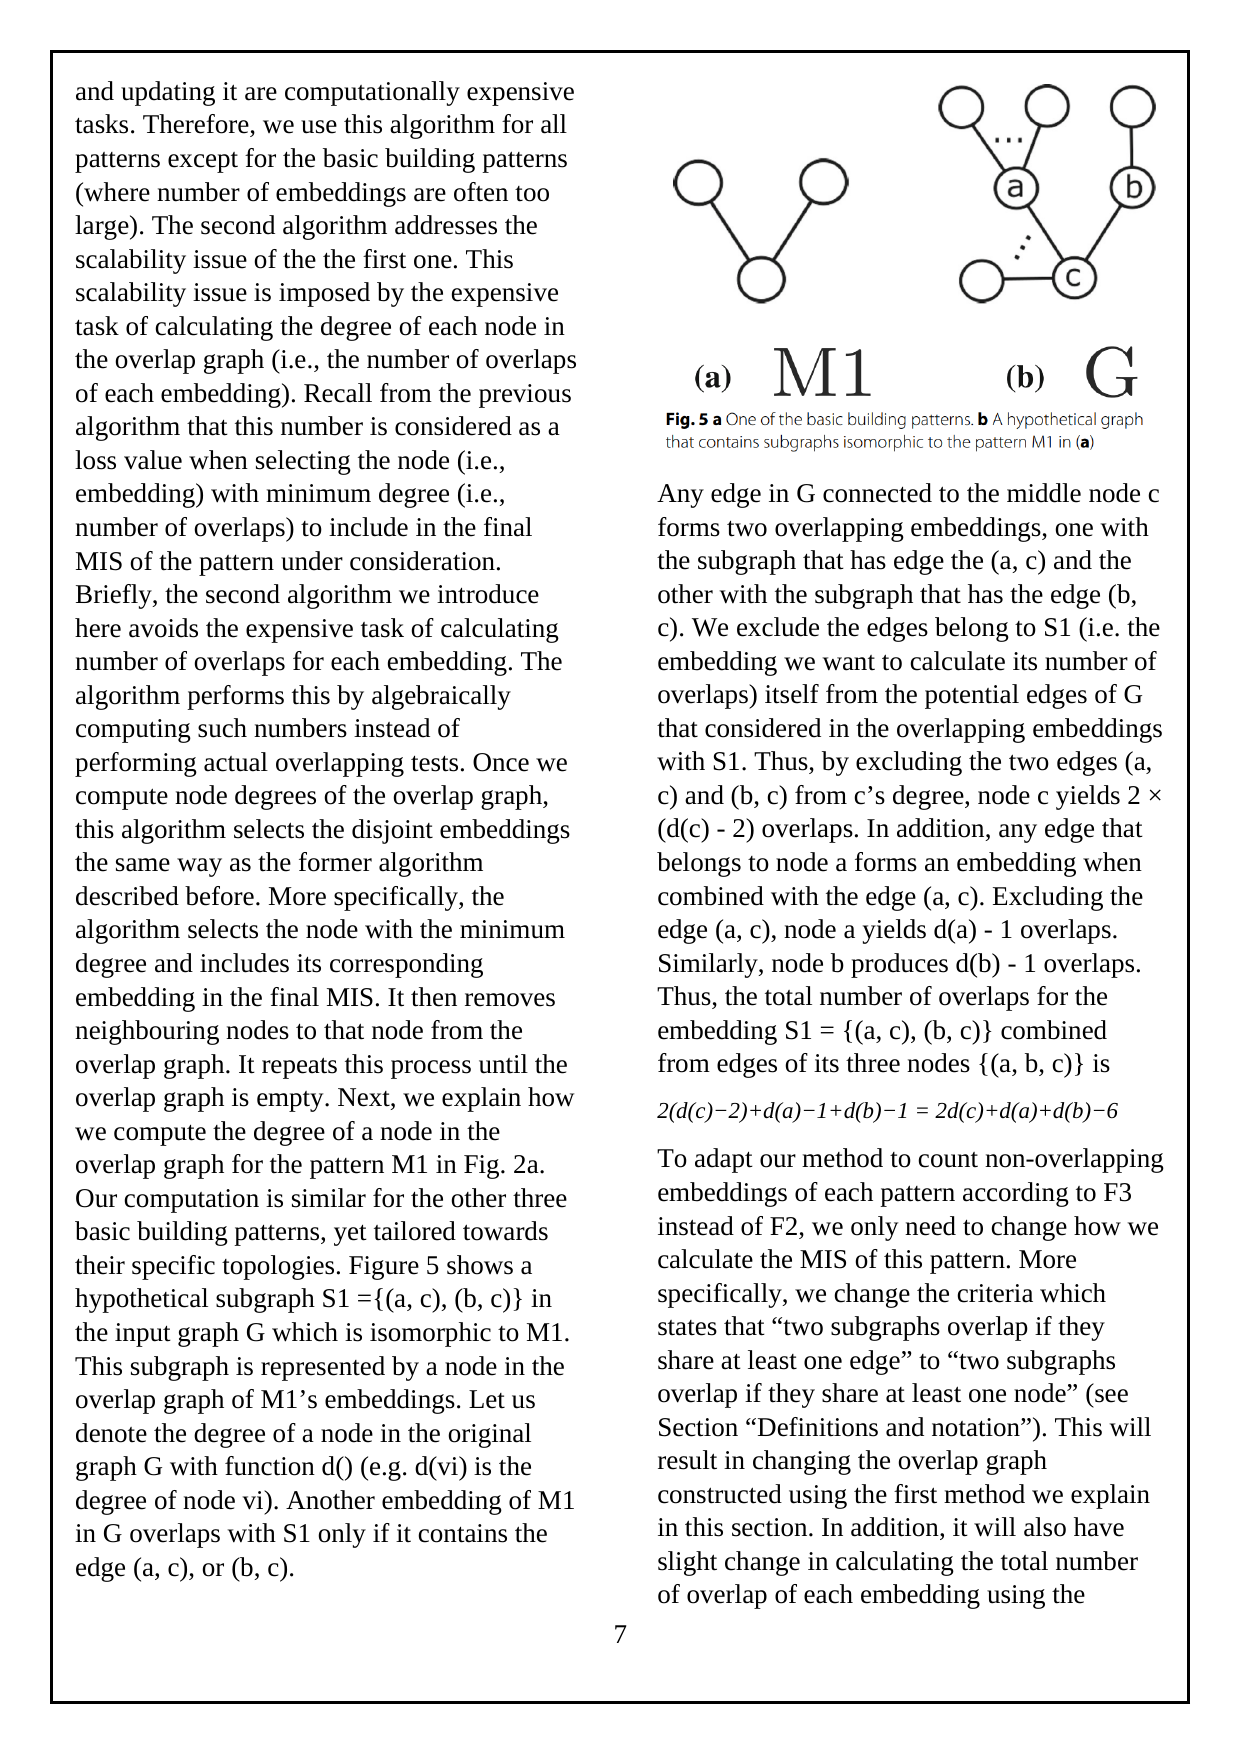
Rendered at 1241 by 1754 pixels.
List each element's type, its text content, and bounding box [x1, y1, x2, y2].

text 2(d(c)−2)+d(a)−1+d(b)−1 = 2d(c)+d(a)+d(b)−6 [657, 1097, 1165, 1124]
text Any edge in G connected to the middle node c forms two overlapping embeddings, one with the subgraph that has edge the (a, c) and the other with the subgraph that has the edge (b, c). We exclude the edges belong to S1 (i.e. the embedding we want to calculate its number of overlaps) itself from the potential edges of G that considered in the overlapping embeddings with S1. Thus, by excluding the two edges (a, c) and (b, c) from c’s degree, node c yields 2 × (d(c) - 2) overlaps. In addition, any edge that belongs to node a forms an embedding when combined with the edge (a, c). Excluding the edge (a, c), node a yields d(a) - 1 overlaps. Similarly, node b produces d(b) - 1 overlaps. Thus, the total number of overlaps for the embedding S1 = {(a, c), (b, c)} combined from edges of its three nodes {(a, b, c)} is [657, 477, 1165, 1078]
picture [657, 75, 1166, 458]
text and updating it are computationally expensive tasks. Therefore, we use this algorithm for all patterns except for the basic building patterns (where number of embeddings are often too large). The second algorithm addresses the scalability issue of the the first one. This scalability issue is imposed by the expensive task of calculating the degree of each node in the overlap graph (i.e., the number of overlaps of each embedding). Recall from the previous algorithm that this number is considered as a loss value when selecting the node (i.e., embedding) with minimum degree (i.e., number of overlaps) to include in the final MIS of the pattern under consideration. Briefly, the second algorithm we introduce here avoids the expensive task of calculating number of overlaps for each embedding. The algorithm performs this by algebraically computing such numbers instead of performing actual overlapping tests. Once we compute node degrees of the overlap graph, this algorithm selects the disjoint embeddings the same way as the former algorithm described before. More specifically, the algorithm selects the node with the minimum degree and includes its corresponding embedding in the final MIS. It then removes neighbouring nodes to that node from the overlap graph. It repeats this process until the overlap graph is empty. Next, we explain how we compute the degree of a node in the overlap graph for the pattern M1 in Fig. 2a. Our computation is similar for the other three basic building patterns, yet tailored towards their specific topologies. Figure 5 shows a hypothetical subgraph S1 ={(a, c), (b, c)} in the input graph G which is isomorphic to M1. This subgraph is represented by a node in the overlap graph of M1’s embeddings. Let us denote the degree of a node in the original graph G with function d() (e.g. d(vi) is the degree of node vi). Another embedding of M1 in G overlaps with S1 only if it contains the edge (a, c), or (b, c). [75, 75, 583, 1582]
